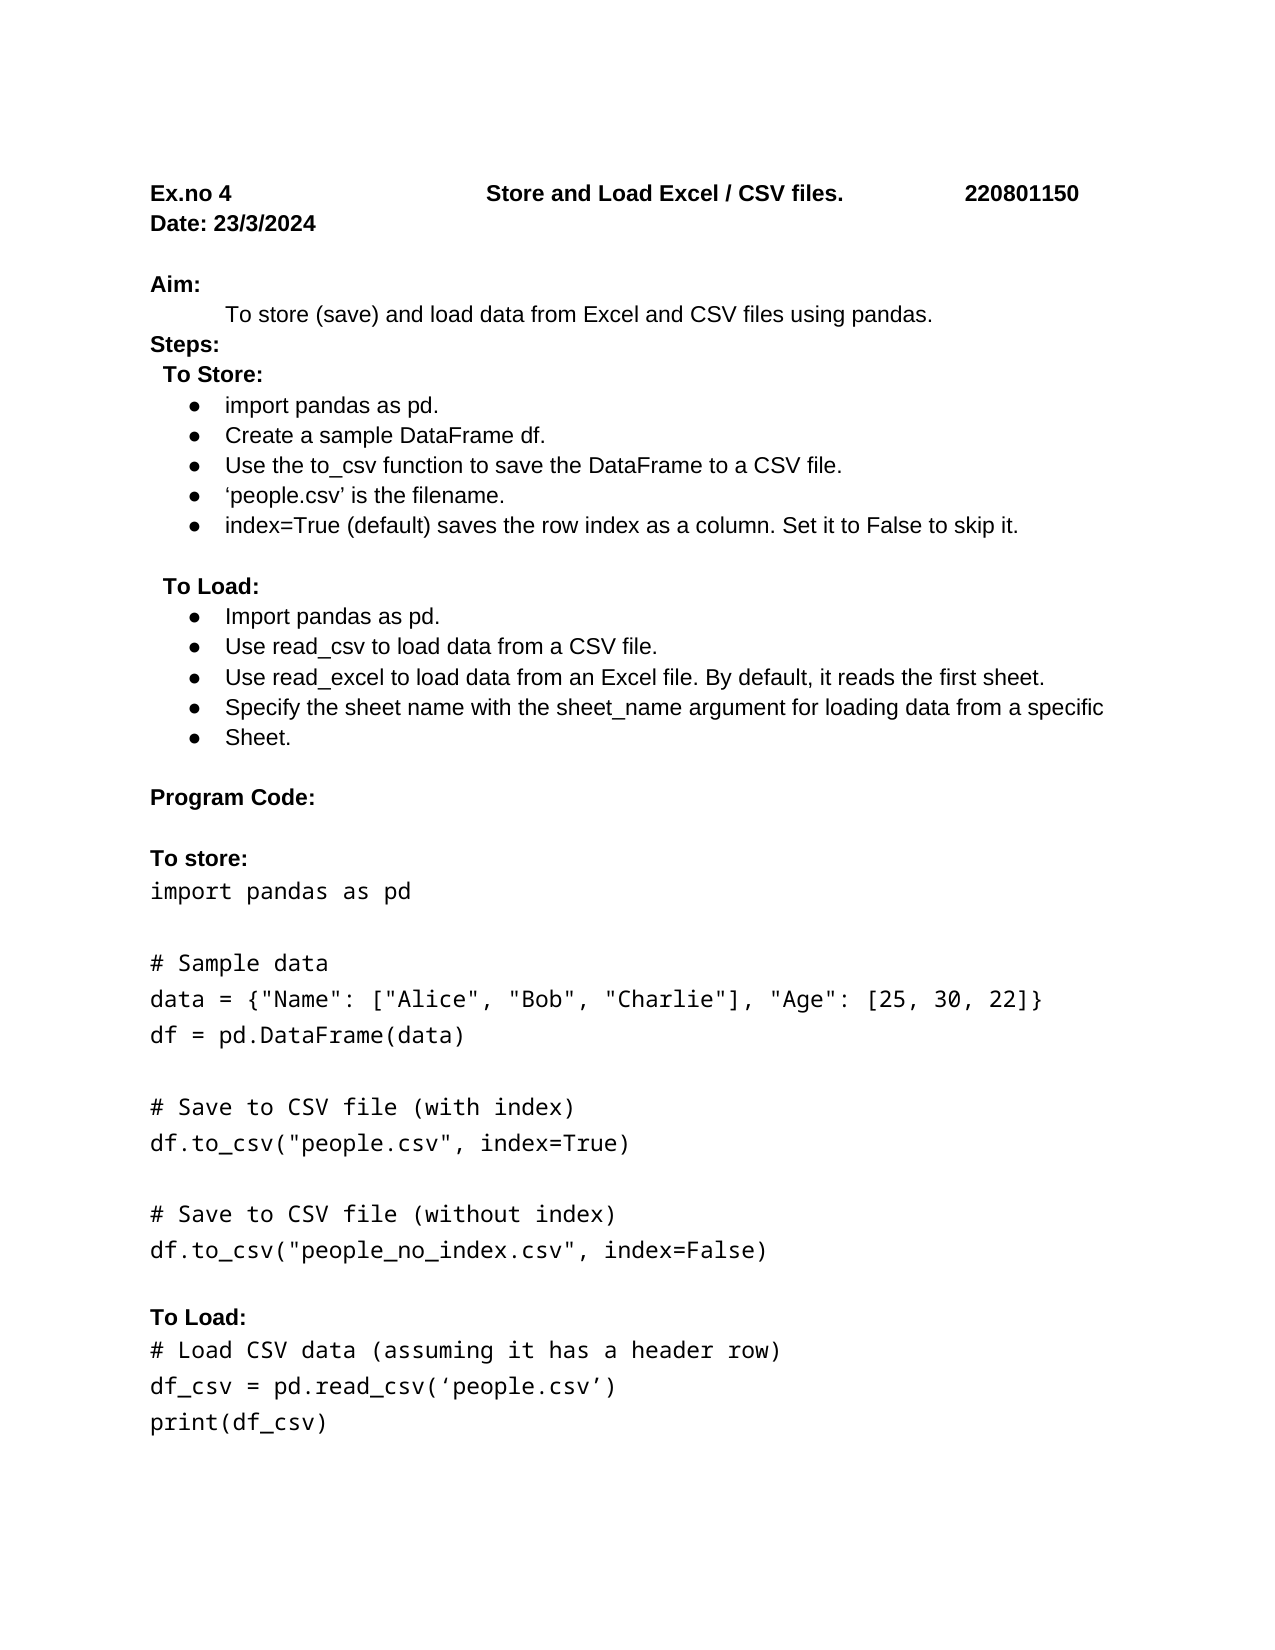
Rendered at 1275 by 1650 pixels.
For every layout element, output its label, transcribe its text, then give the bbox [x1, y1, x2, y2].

text print(df_csv) [150, 1406, 1125, 1437]
text # Load CSV data (assuming it has a header row) [150, 1334, 1125, 1365]
text To Store: [150, 361, 1125, 388]
list Import pandas as pd. [187, 603, 1125, 629]
list Use read_csv to load data from a CSV file. [187, 633, 1125, 660]
text df.to_csv("people_no_index.csv", index=False) [150, 1234, 1125, 1266]
list import pandas as pd. [187, 392, 1125, 418]
text Date: 23/3/2024 [150, 210, 1125, 237]
list index=True (default) saves the row index as a column. Set it to False to skip it. [187, 512, 1125, 539]
list Specify the sheet name with the sheet_name argument for loading data from a specific [187, 694, 1125, 720]
text Steps: [150, 331, 1125, 358]
list Create a sample DataFrame df. [187, 422, 1125, 448]
list Use read_excel to load data from an Excel file. By default, it reads the first sheet. [187, 663, 1125, 690]
list Use the to_csv function to save the DataFrame to a CSV file. [187, 452, 1125, 478]
text # Save to CSV file (without index) [150, 1198, 1125, 1230]
text # Sample data [150, 947, 1125, 978]
list ‘people.csv’ is the filename. [187, 482, 1125, 509]
text df_csv = pd.read_csv(‘people.csv’) [150, 1370, 1125, 1401]
text import pandas as pd [150, 875, 1125, 906]
text Program Code: [150, 784, 1125, 811]
text data = {"Name": ["Alice", "Bob", "Charlie"], "Age": [25, 30, 22]} [150, 983, 1125, 1014]
text Ex.no 4 Store and Load Excel / CSV files. 220801150 [150, 180, 1125, 207]
text df = pd.DataFrame(data) [150, 1019, 1125, 1050]
text To Load: [150, 573, 1125, 599]
list Sheet. [187, 724, 1125, 750]
text To store: [150, 845, 1125, 871]
text To store (save) and load data from Excel and CSV files using pandas. [150, 301, 1125, 327]
text df.to_csv("people.csv", index=True) [150, 1127, 1125, 1158]
text Aim: [150, 271, 1125, 297]
text # Save to CSV file (with index) [150, 1091, 1125, 1122]
text To Load: [150, 1304, 1125, 1330]
